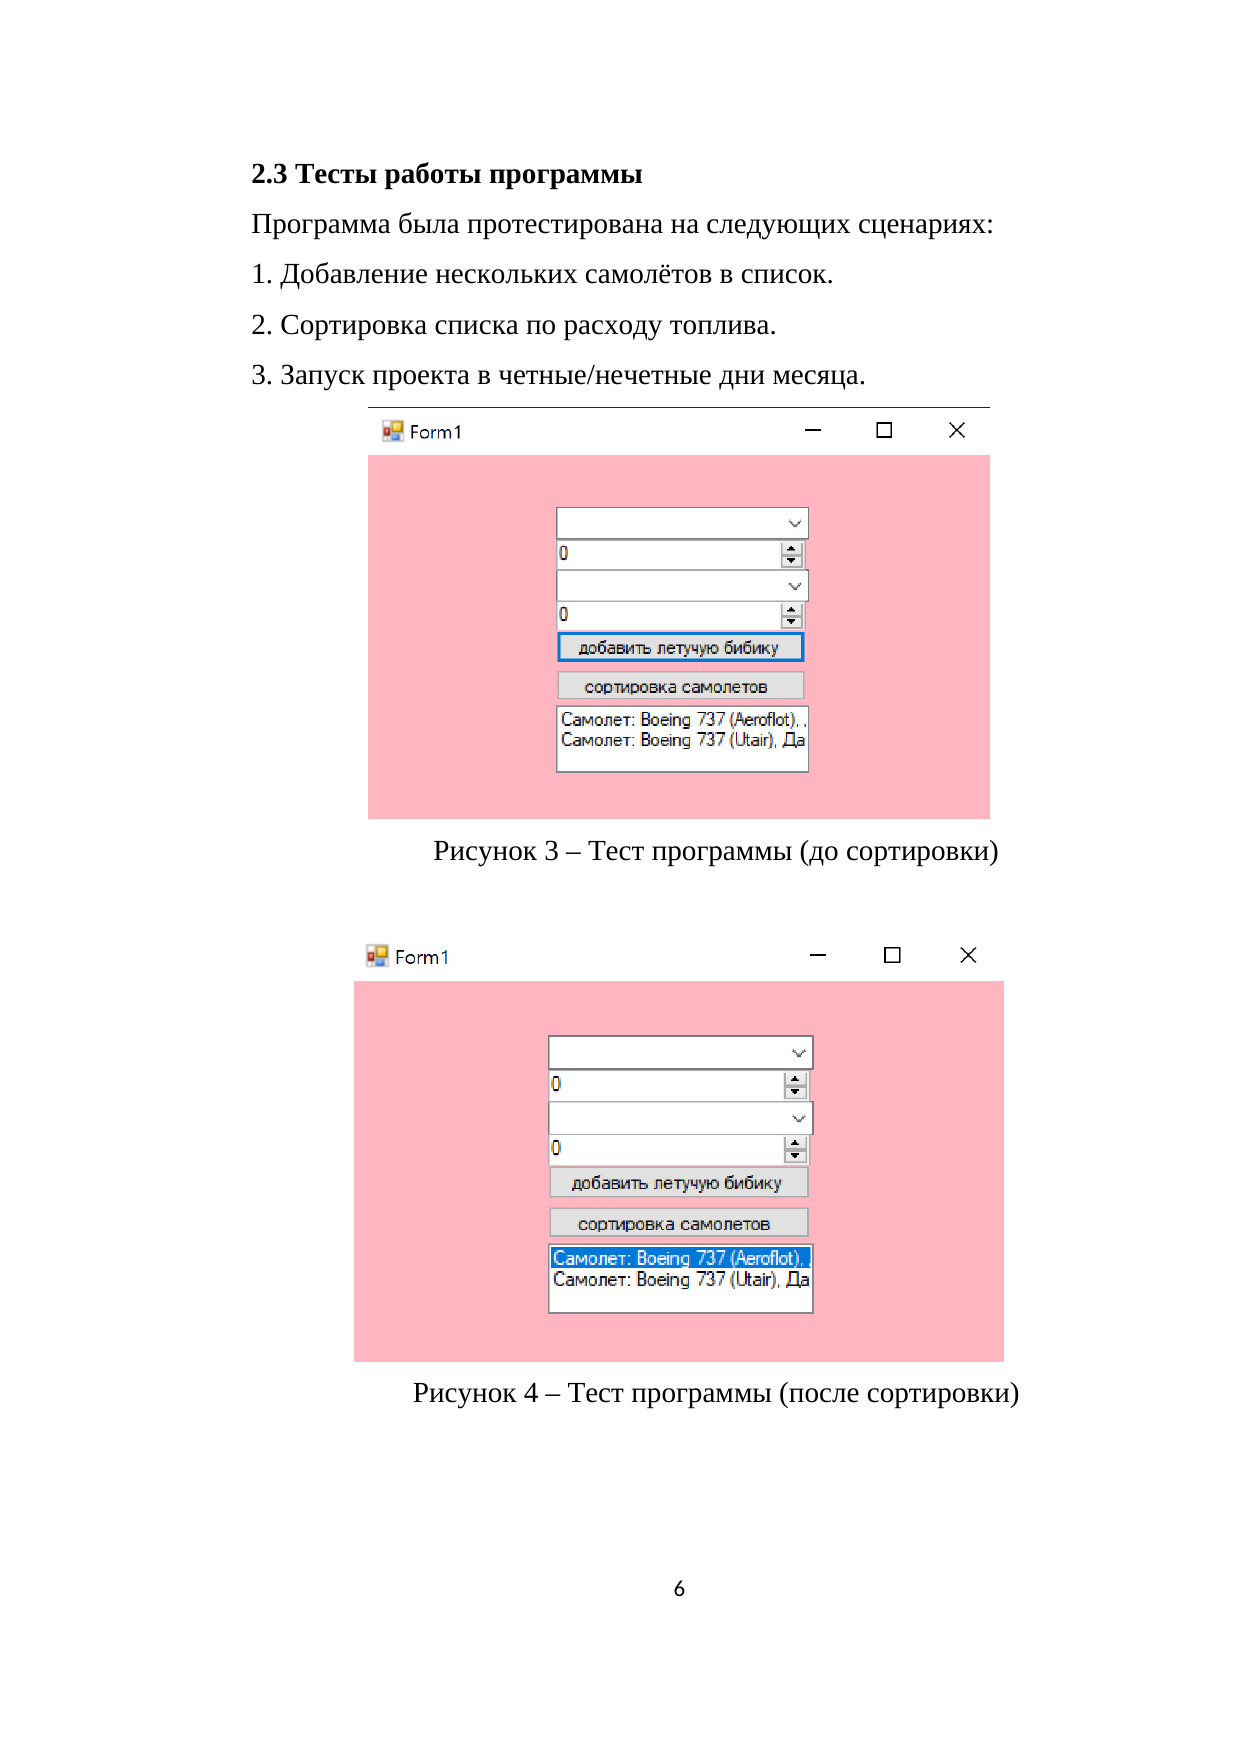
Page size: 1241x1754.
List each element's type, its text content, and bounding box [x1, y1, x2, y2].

text Рисунок 3 – Тест программы (до сортировки) [177, 833, 1181, 866]
text Рисунок 4 – Тест программы (после сортировки) [177, 1375, 1181, 1409]
text 1. Добавление нескольких самолётов в список. [177, 257, 1181, 290]
text 3. Запуск проекта в четные/нечетные дни месяца. [177, 357, 1181, 391]
picture [354, 933, 1005, 1362]
picture [368, 407, 991, 819]
text 2. Сортировка списка по расходу топлива. [177, 307, 1181, 341]
text Программа была протестирована на следующих сценариях: [177, 206, 1181, 240]
text 2.3 Тесты работы программы [177, 156, 1181, 189]
